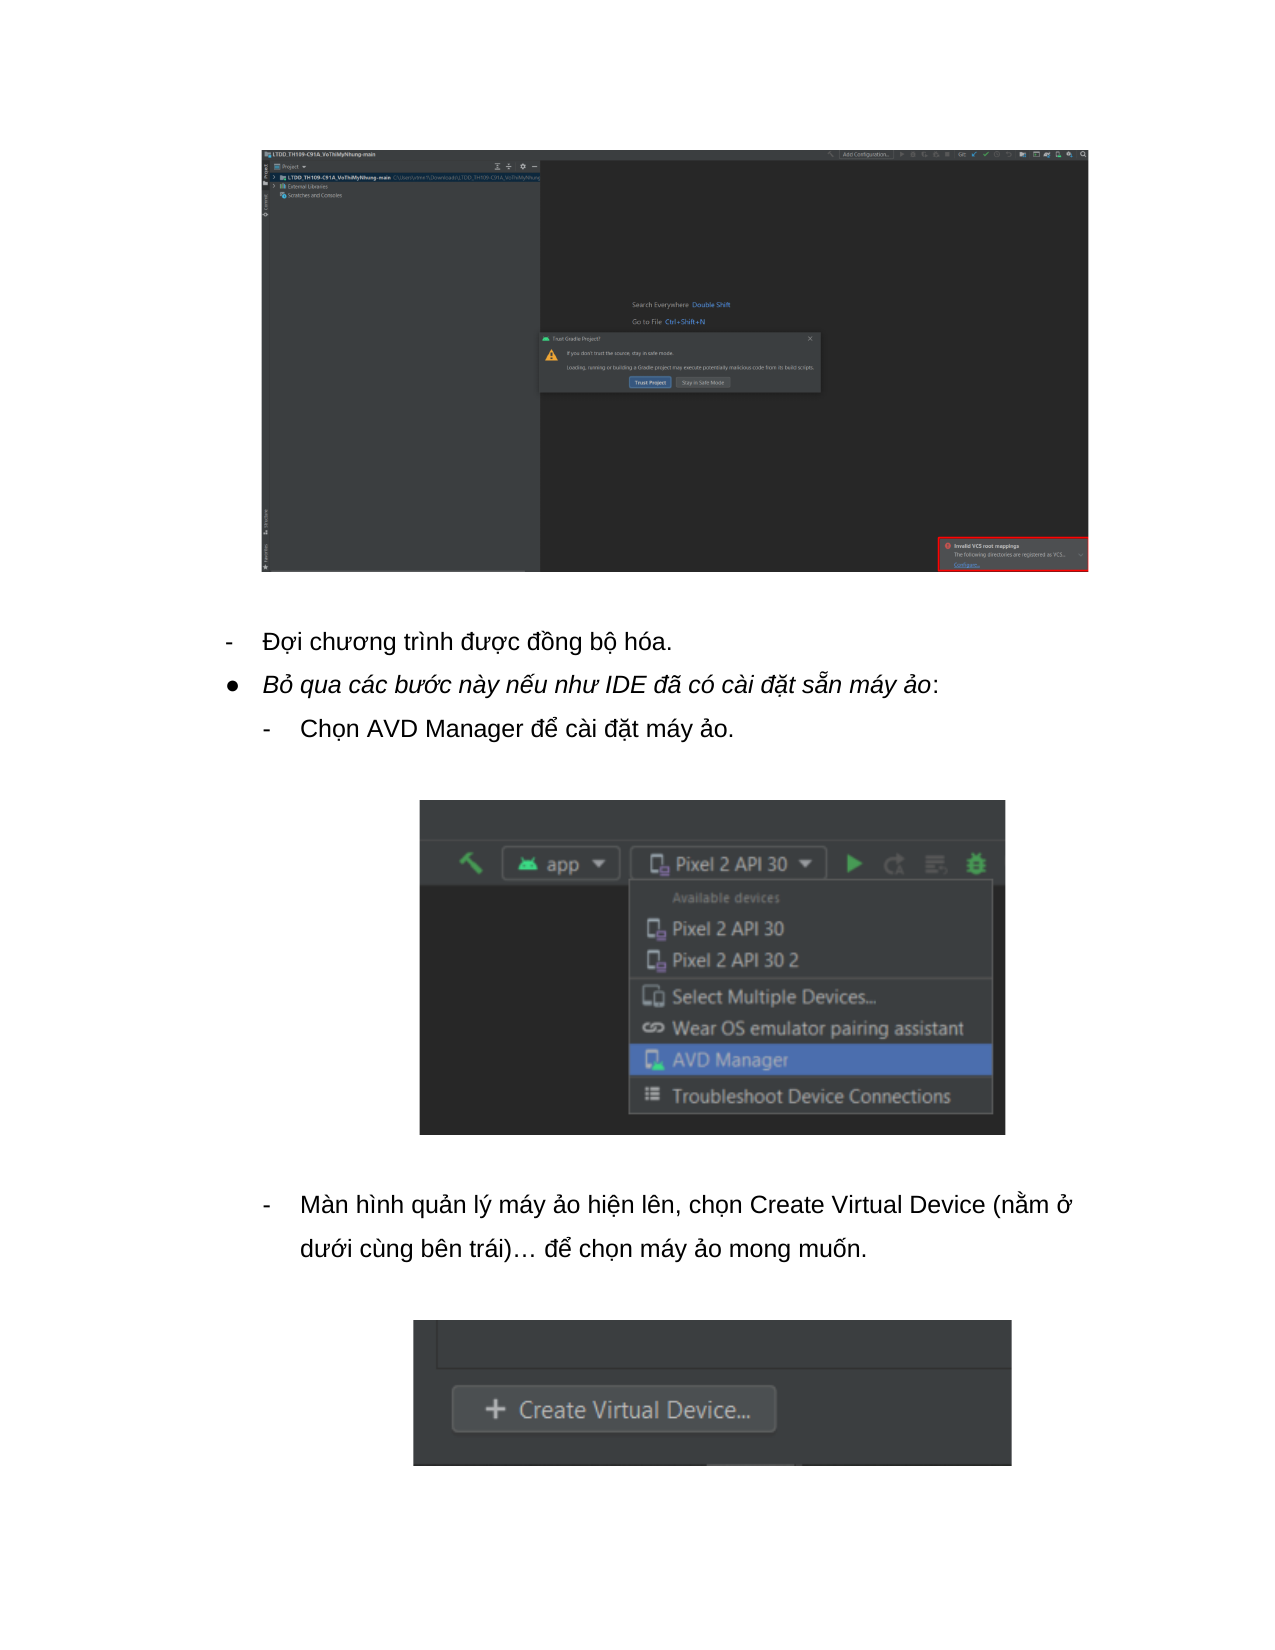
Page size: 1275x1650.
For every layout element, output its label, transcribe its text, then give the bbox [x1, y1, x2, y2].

picture [261, 150, 1089, 572]
list Chọn AVD Manager để cài đặt máy ảo. [262, 714, 1125, 742]
list Bỏ qua các bước này nếu như IDE đã có cài đặt sẵn máy ảo: [225, 671, 1125, 699]
list Màn hình quản lý máy ảo hiện lên, chọn Create Virtual Device (nằm ở dưới cùng bên trái)… để chọn máy ảo mong muốn. [262, 1191, 1125, 1262]
list Đợi chương trình được đồng bộ hóa. [225, 627, 1125, 656]
picture [413, 1320, 1012, 1466]
picture [419, 800, 1006, 1135]
